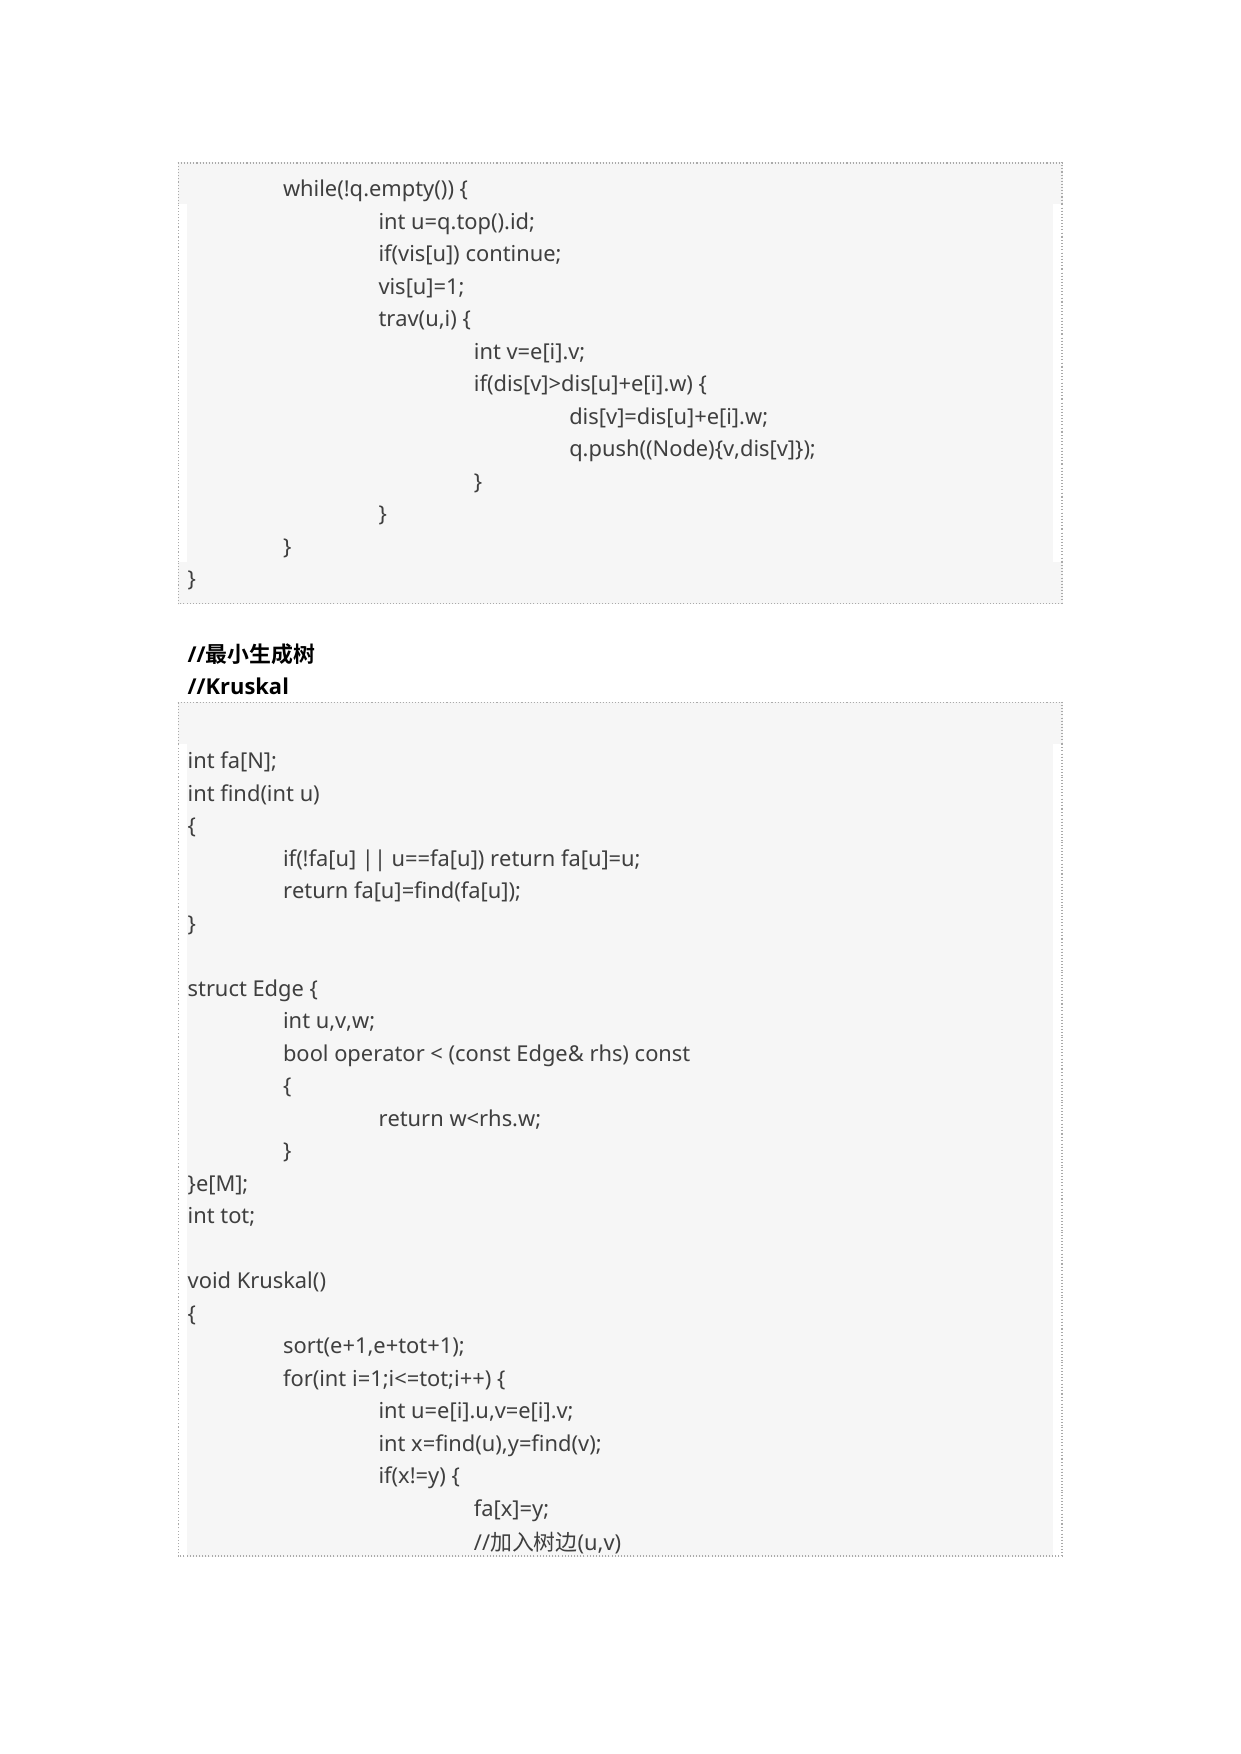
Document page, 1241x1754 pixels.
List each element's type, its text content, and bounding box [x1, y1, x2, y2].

text int u=e[i].u,v=e[i].v; [187, 1394, 1053, 1427]
text for(int i=1;i<=tot;i++) { [187, 1362, 1053, 1394]
text //加入树边(u,v) [187, 1524, 1053, 1557]
text bool operator < (const Edge& rhs) const [187, 1037, 1053, 1069]
text return w<rhs.w; [187, 1102, 1053, 1134]
text } [178, 552, 1063, 604]
text sort(e+1,e+tot+1); [187, 1329, 1053, 1362]
text { [187, 809, 1053, 842]
subtitle //最小生成树 [187, 637, 1053, 669]
text trav(u,i) { [187, 302, 1053, 334]
text int fa[N]; [187, 744, 1053, 777]
text int tot; [187, 1199, 1053, 1232]
text } [187, 1134, 1053, 1167]
text if(x!=y) { [187, 1459, 1053, 1492]
text } [187, 464, 1053, 497]
text struct Edge { [187, 972, 1053, 1004]
text } [187, 529, 1053, 552]
text void Kruskal() [187, 1264, 1053, 1297]
text if(vis[u]) continue; [187, 237, 1053, 269]
text int find(int u) [187, 777, 1053, 809]
text { [187, 1297, 1053, 1329]
text int u=q.top().id; [187, 204, 1053, 237]
text dis[v]=dis[u]+e[i].w; [187, 399, 1053, 432]
text if(!fa[u] || u==fa[u]) return fa[u]=u; [187, 842, 1053, 874]
text return fa[u]=find(fa[u]); [187, 874, 1053, 907]
text vis[u]=1; [187, 269, 1053, 302]
text fa[x]=y; [187, 1492, 1053, 1524]
text } [187, 497, 1053, 529]
text while(!q.empty()) { [178, 162, 1063, 204]
text int v=e[i].v; [187, 334, 1053, 367]
text { [187, 1069, 1053, 1102]
text q.push((Node){v,dis[v]}); [187, 432, 1053, 464]
subtitle //Kruskal [187, 669, 1053, 702]
text int x=find(u),y=find(v); [187, 1427, 1053, 1459]
text } [187, 907, 1053, 939]
text int u,v,w; [187, 1004, 1053, 1037]
text }e[M]; [187, 1167, 1053, 1199]
text if(dis[v]>dis[u]+e[i].w) { [187, 367, 1053, 399]
